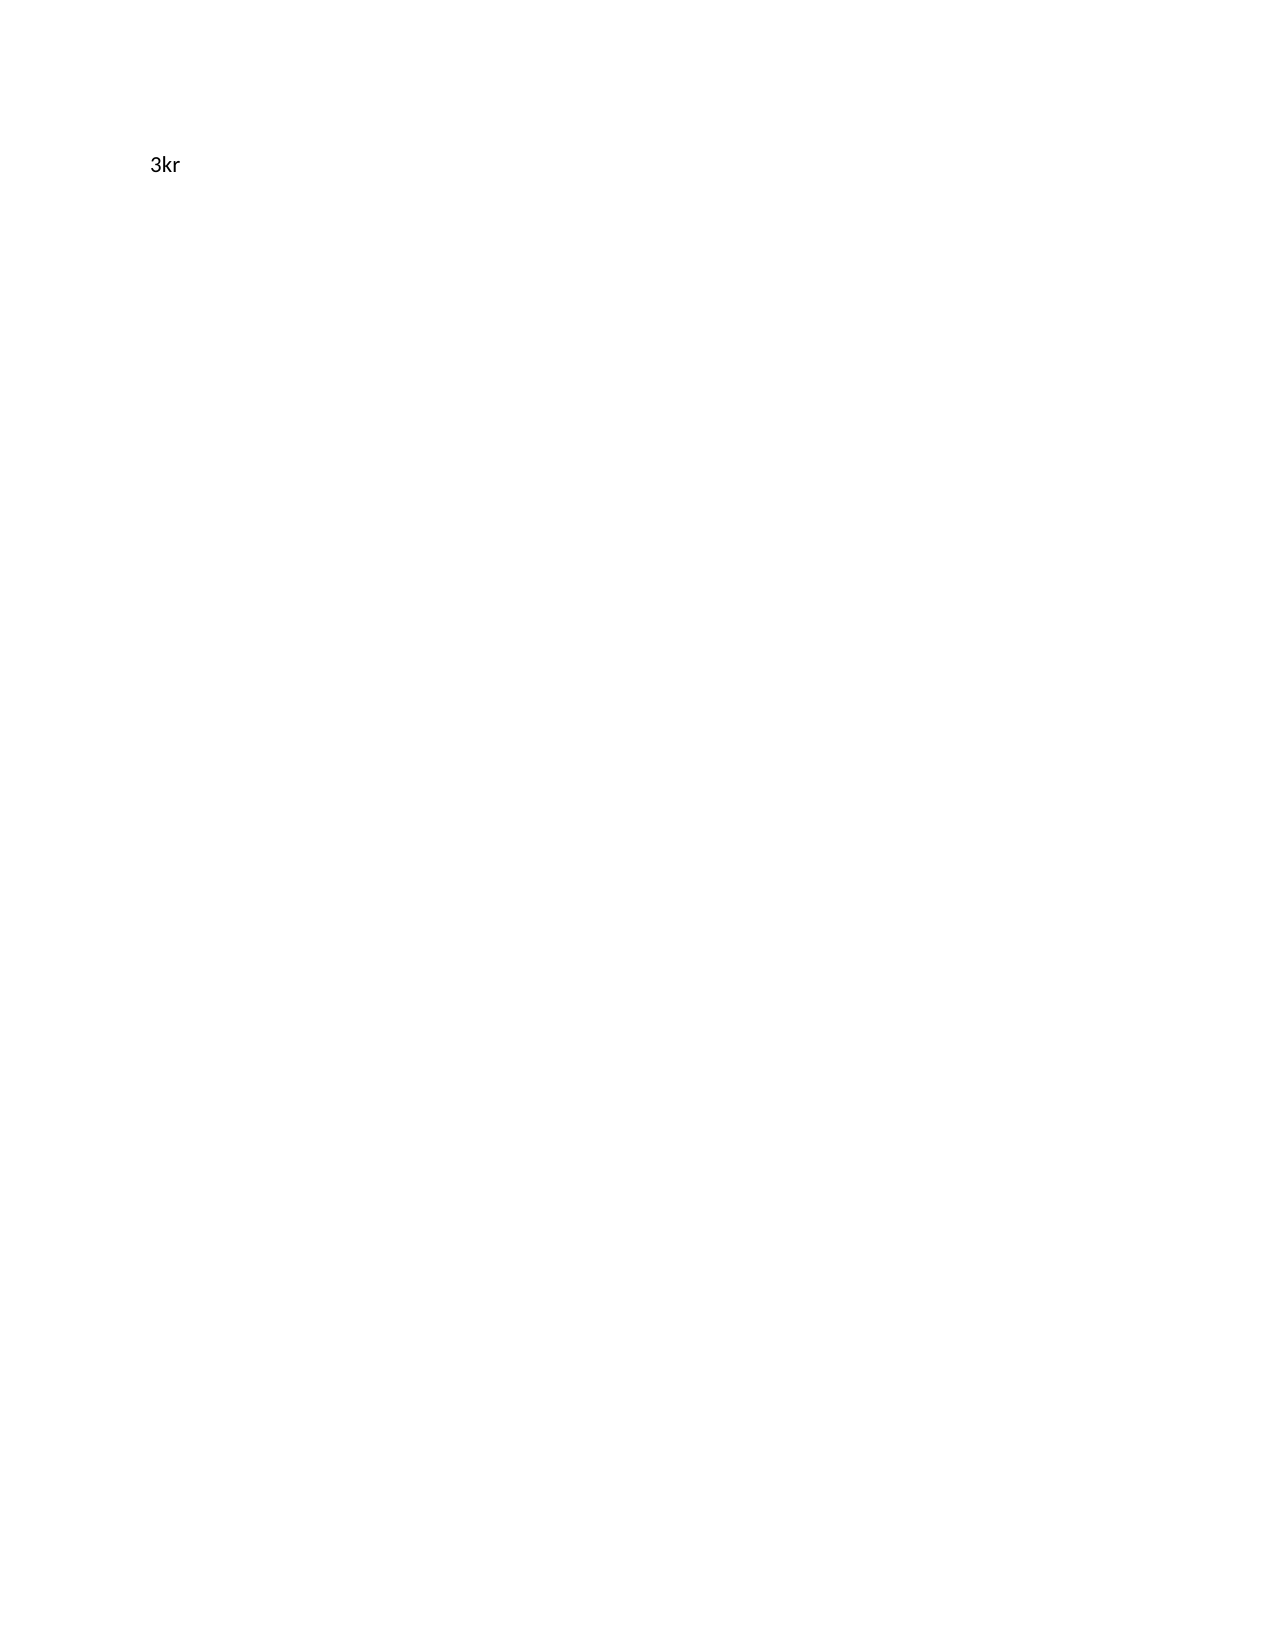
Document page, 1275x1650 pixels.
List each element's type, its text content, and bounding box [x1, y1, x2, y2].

text 3kr [150, 150, 1125, 178]
